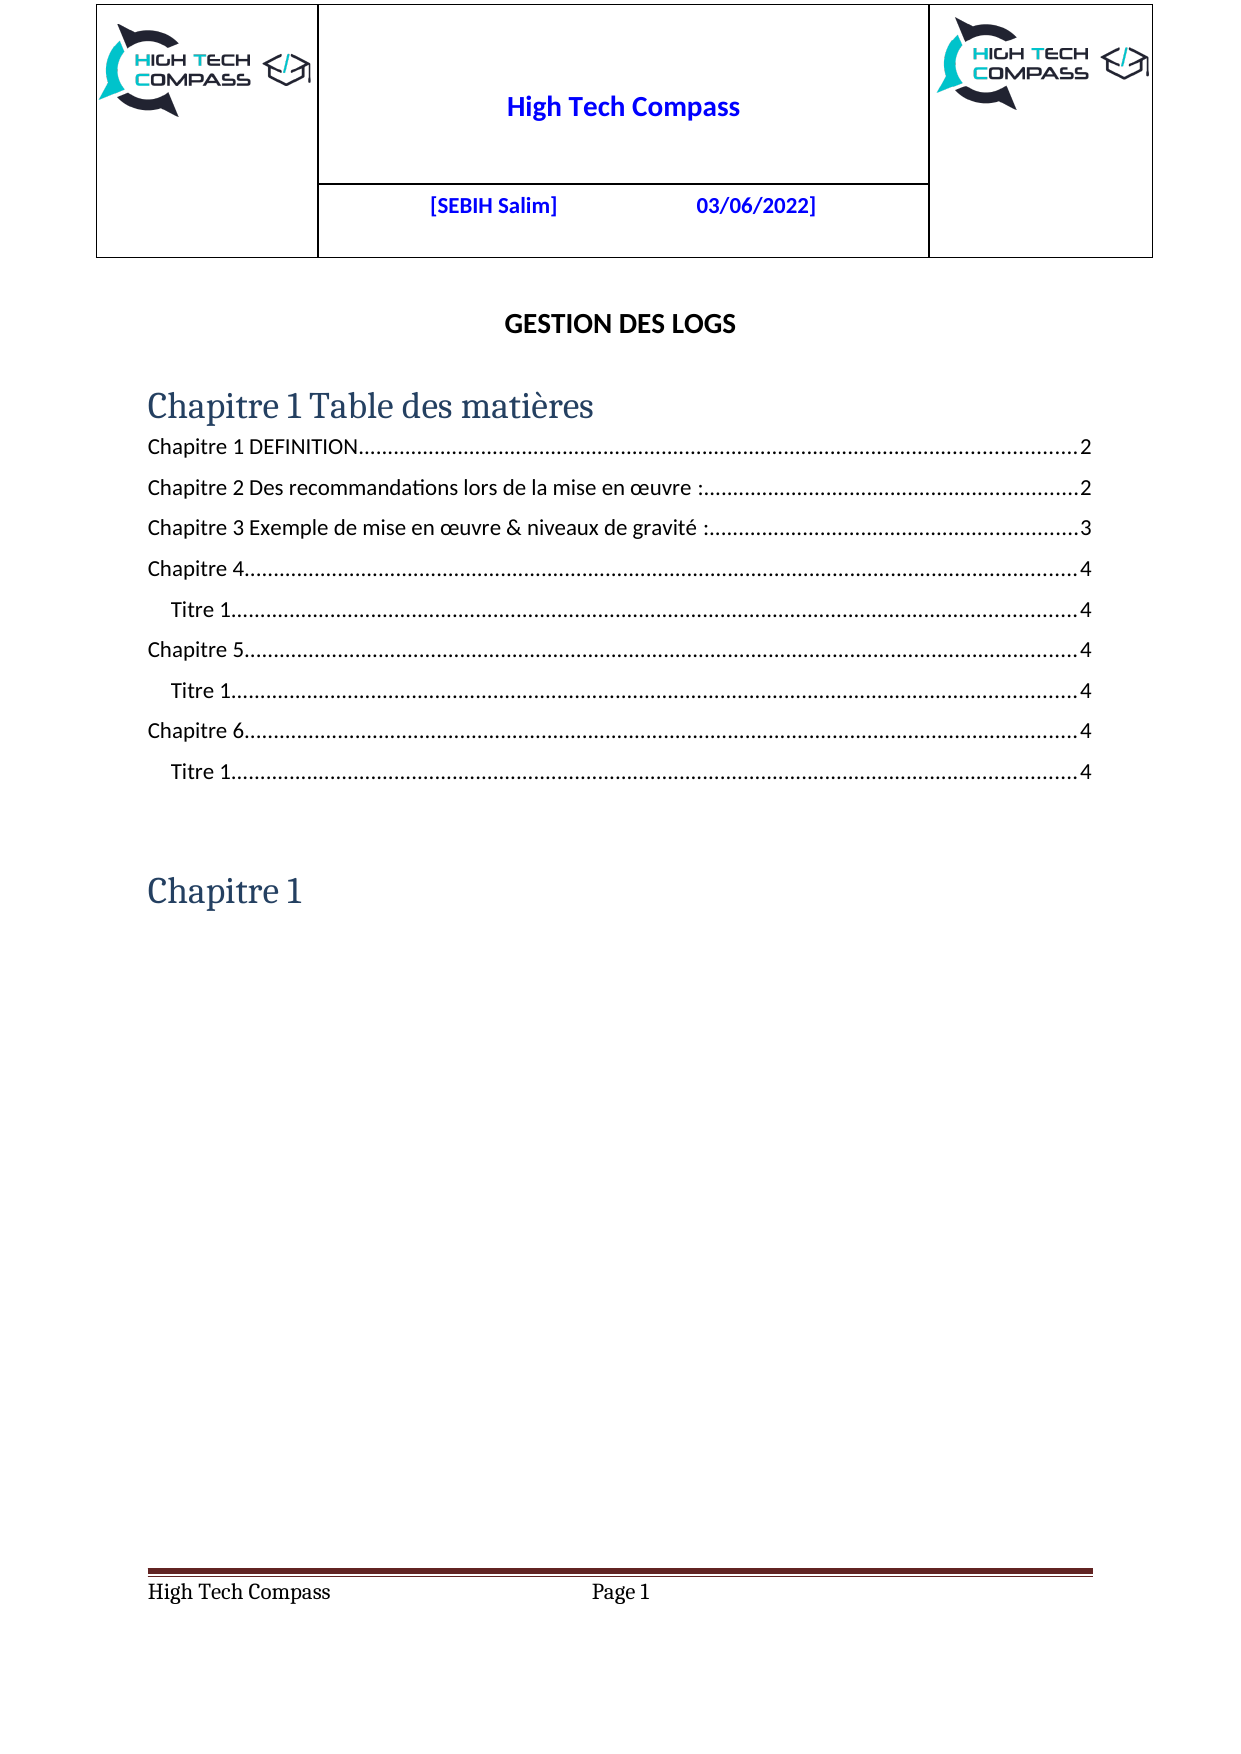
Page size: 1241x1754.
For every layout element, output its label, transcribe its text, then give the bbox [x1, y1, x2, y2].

text GESTION DES LOGS [148, 305, 1093, 340]
picture [936, 17, 1149, 110]
picture [98, 24, 311, 117]
